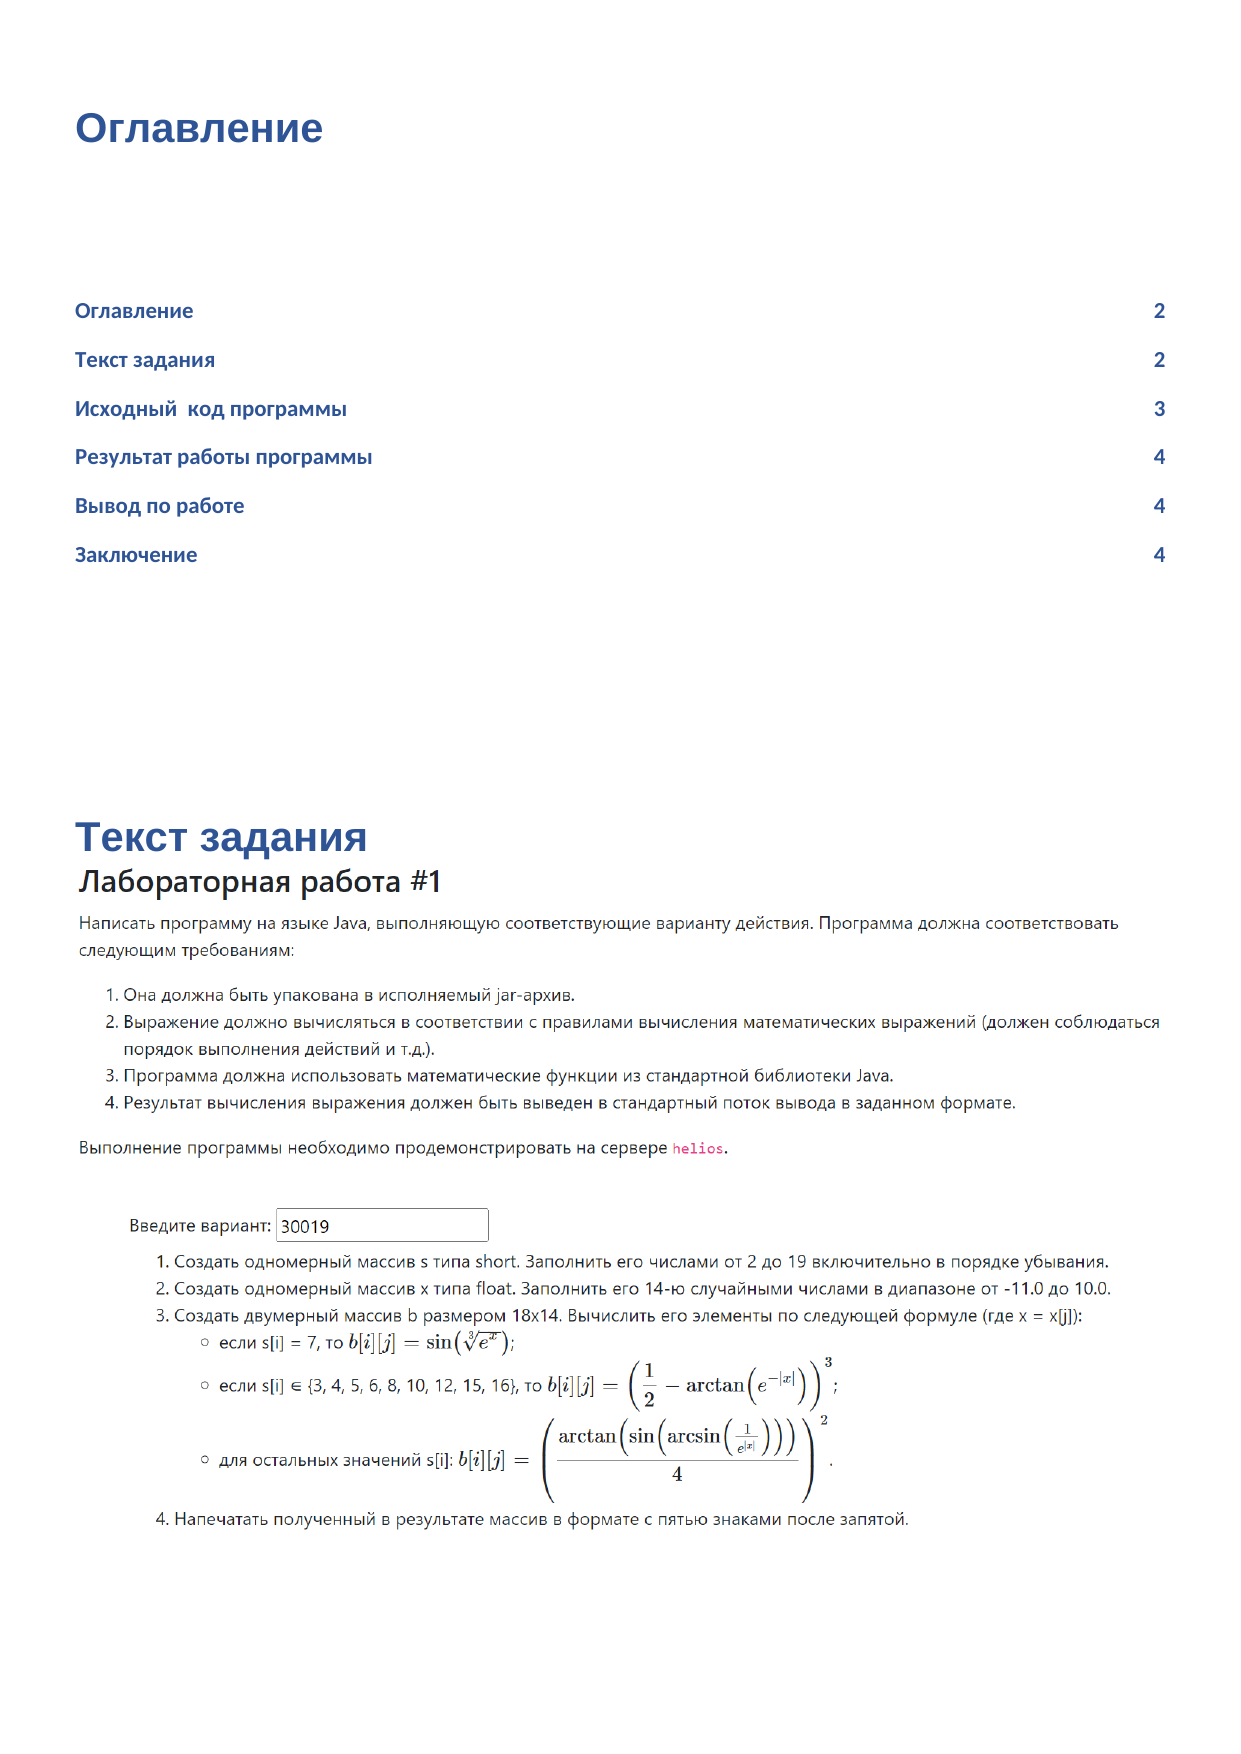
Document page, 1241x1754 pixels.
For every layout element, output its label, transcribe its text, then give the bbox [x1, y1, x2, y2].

subtitle Оглавление [75, 103, 1165, 151]
picture [75, 1180, 1166, 1548]
subtitle Текст задания [75, 812, 1165, 860]
picture [75, 860, 1166, 1162]
